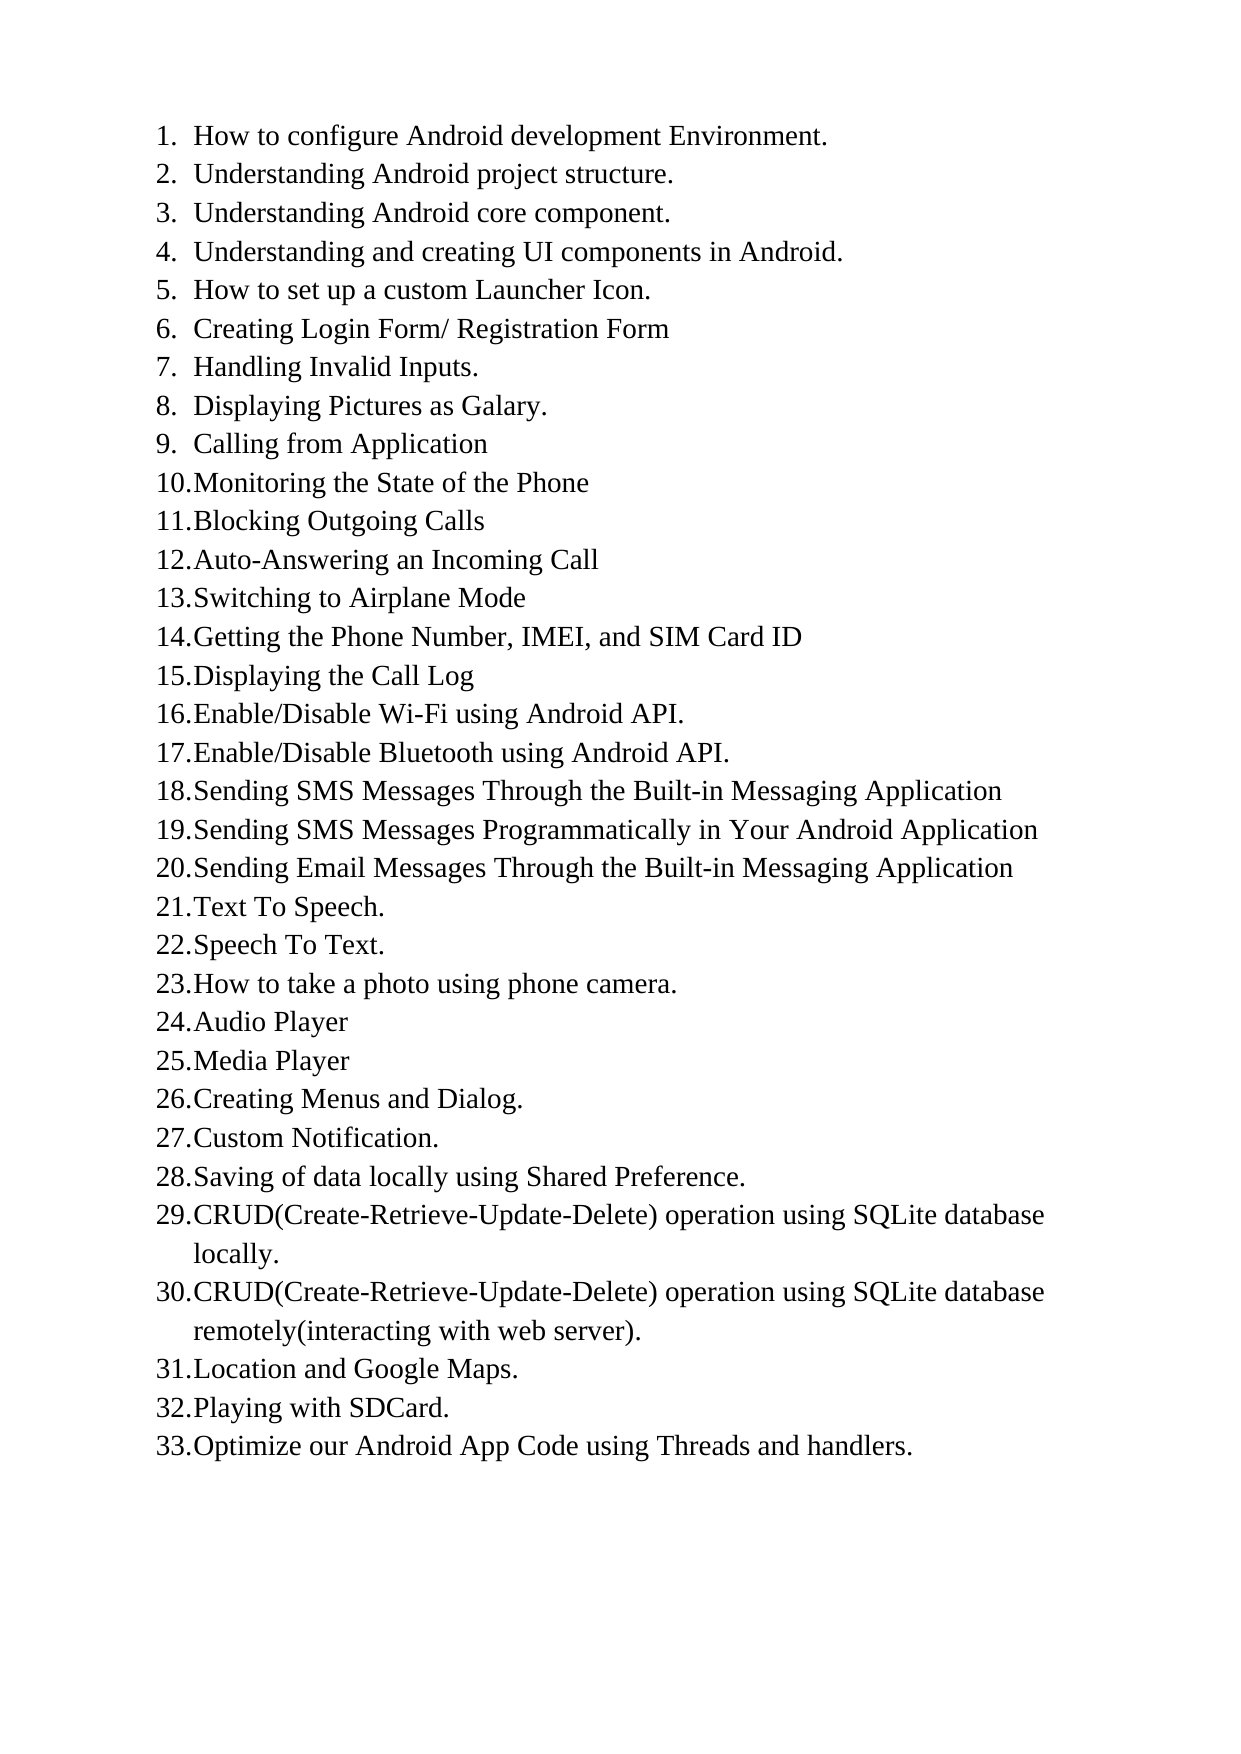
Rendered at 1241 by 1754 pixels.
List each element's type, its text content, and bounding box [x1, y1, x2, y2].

list Text To Speech. [156, 889, 1122, 922]
list Custom Notification. [156, 1120, 1122, 1154]
list Enable/Disable Wi-Fi using Android API. [156, 696, 1122, 730]
list Handling Invalid Inputs. [156, 349, 1122, 383]
list Optimize our Android App Code using Threads and handlers. [156, 1428, 1122, 1462]
list CRUD(Create-Retrieve-Update-Delete) operation using SQLite database locally. [156, 1197, 1122, 1269]
list Sending Email Messages Through the Built-in Messaging Application [156, 850, 1122, 884]
list Understanding and creating UI components in Android. [156, 234, 1122, 267]
list Media Player [156, 1043, 1122, 1077]
list How to set up a custom Launcher Icon. [156, 272, 1122, 306]
list Displaying the Call Log [156, 658, 1122, 691]
list Playing with SDCard. [156, 1390, 1122, 1423]
list Enable/Disable Bluetooth using Android API. [156, 735, 1122, 768]
list Blocking Outgoing Calls [156, 503, 1122, 537]
list Sending SMS Messages Programmatically in Your Android Application [156, 812, 1122, 845]
list Audio Player [156, 1004, 1122, 1038]
list Switching to Airplane Mode [156, 581, 1122, 614]
list CRUD(Create-Retrieve-Update-Delete) operation using SQLite database remotely(interacting with web server). [156, 1274, 1122, 1346]
list Location and Google Maps. [156, 1351, 1122, 1385]
list How to take a photo using phone camera. [156, 966, 1122, 999]
list Sending SMS Messages Through the Built-in Messaging Application [156, 773, 1122, 807]
list How to configure Android development Environment. [156, 118, 1122, 152]
list Creating Login Form/ Registration Form [156, 311, 1122, 344]
list Getting the Phone Number, IMEI, and SIM Card ID [156, 619, 1122, 653]
list Understanding Android core component. [156, 195, 1122, 229]
list Calling from Application [156, 426, 1122, 460]
list Auto-Answering an Incoming Call [156, 542, 1122, 576]
list Speech To Text. [156, 927, 1122, 961]
list Displaying Pictures as Galary. [156, 388, 1122, 421]
list Creating Menus and Dialog. [156, 1082, 1122, 1115]
list Saving of data locally using Shared Preference. [156, 1159, 1122, 1192]
list Monitoring the State of the Phone [156, 465, 1122, 498]
list Understanding Android project structure. [156, 157, 1122, 190]
